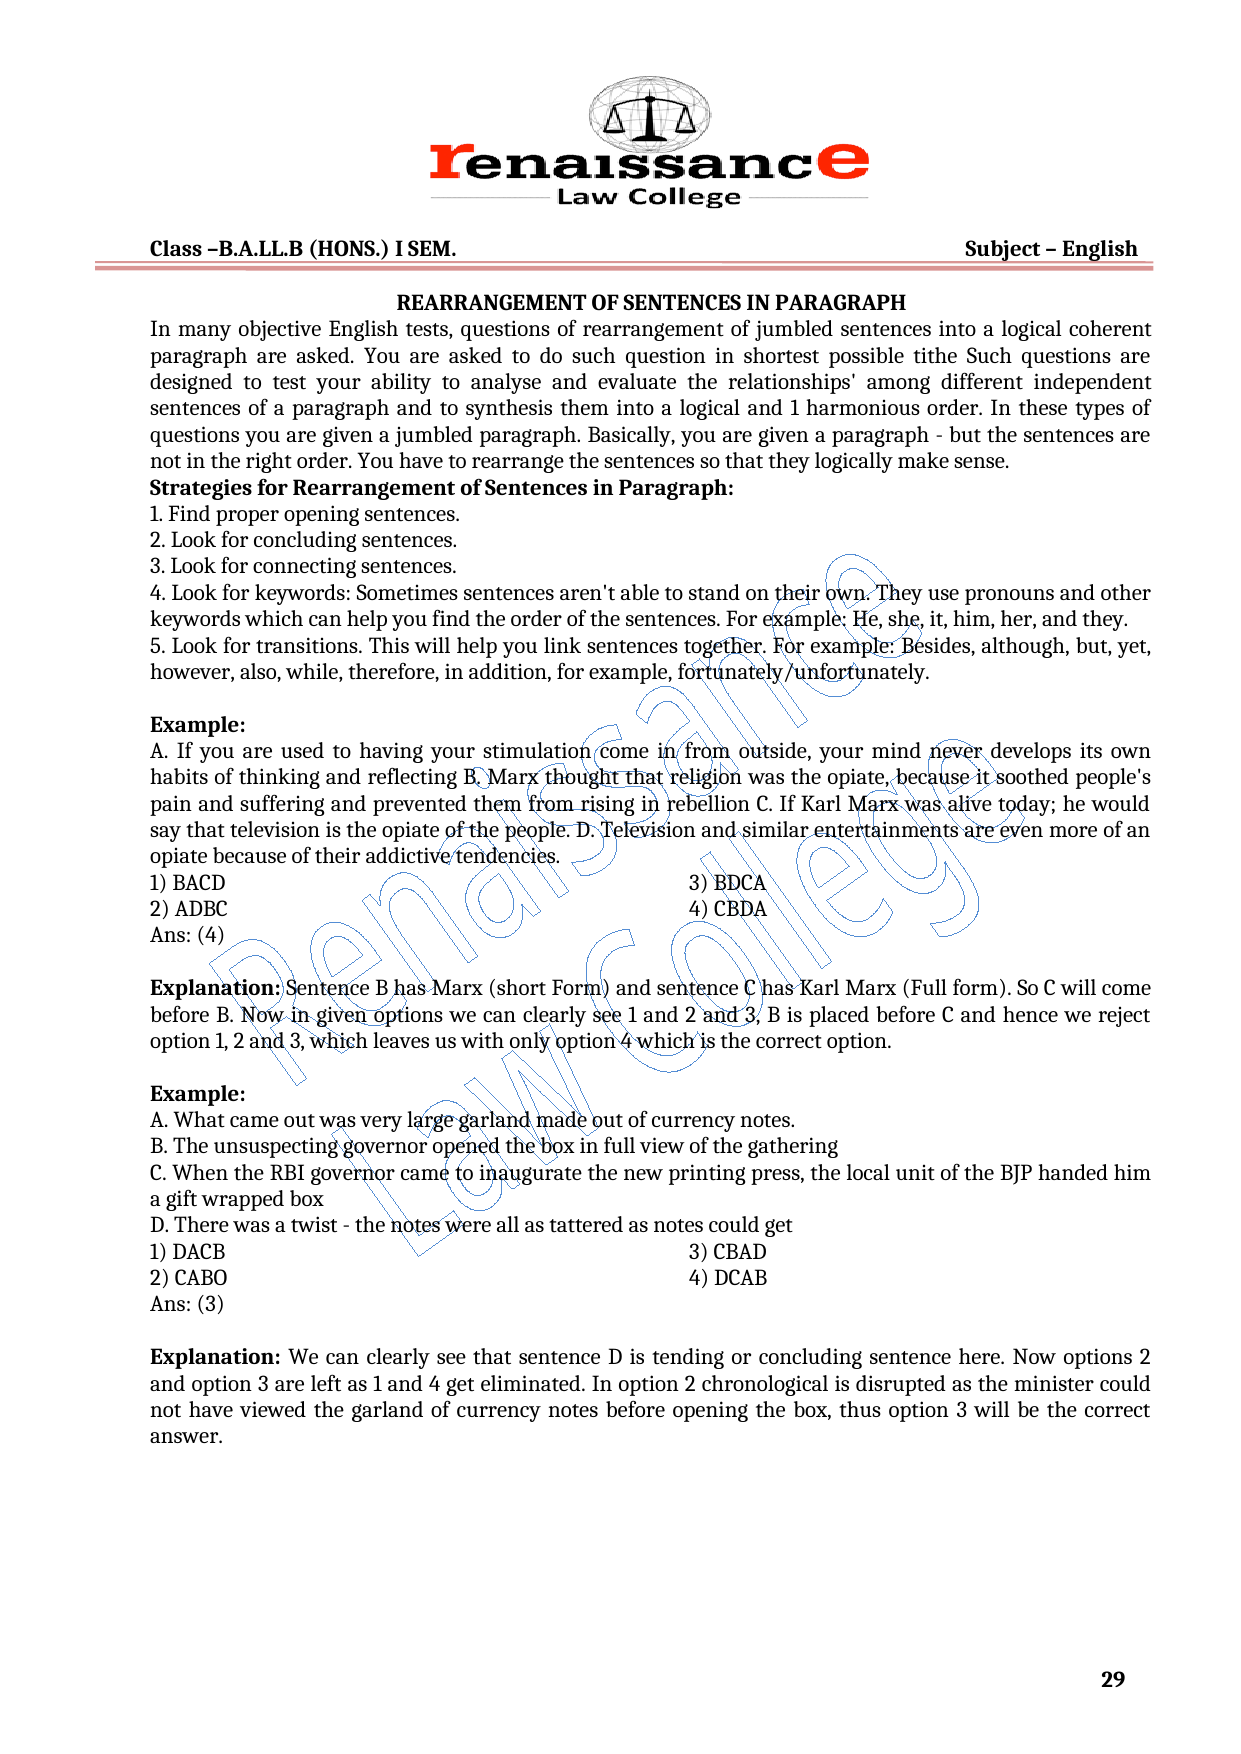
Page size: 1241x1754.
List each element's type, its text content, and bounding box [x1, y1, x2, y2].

text 2. Look for concluding sentences. [150, 527, 1153, 553]
text D. There was a twist - the notes were all as tattered as notes could get [150, 1212, 1153, 1238]
text Ans: (3) [150, 1291, 1153, 1318]
text Ans: (4) [150, 922, 1153, 949]
text 3) BDCA [689, 869, 1153, 896]
text In many objective English tests, questions of rearrangement of jumbled sentences into a logical coherent paragraph are asked. You are asked to do such question in shortest possible tithe Such questions are designed to test your ability to analyse and evaluate the relationships' among different independent sentences of a paragraph and to synthesis them into a logical and 1 harmonious order. In these types of questions you are given a jumbled paragraph. Basically, you are given a paragraph - but the sentences are not in the right order. You have to rearrange the sentences so that they logically make sense. [150, 316, 1153, 474]
text 1) DACB [150, 1238, 614, 1265]
text Example: [150, 1080, 1153, 1107]
text 2) CABO [150, 1265, 614, 1291]
text C. When the RBI governor came to inaugurate the new printing press, the local unit of the BJP handed him a gift wrapped box [150, 1159, 1153, 1212]
text 3) CBAD [689, 1238, 1153, 1265]
text B. The unsuspecting governor opened the box in full view of the gathering [150, 1133, 1153, 1159]
text A. What came out was very large garland made out of currency notes. [150, 1107, 1153, 1133]
text 3. Look for connecting sentences. [150, 553, 1153, 580]
text A. If you are used to having your stimulation come in from outside, your mind never develops its own habits of thinking and reflecting B. Marx thought that religion was the opiate, because it soothed people's pain and suffering and prevented them from rising in rebellion C. If Karl Marx was alive today; he would say that television is the opiate of the people. D. Television and similar entertainments are even more of an opiate because of their addictive tendencies. [150, 738, 1153, 869]
text 4. Look for keywords: Sometimes sentences aren't able to stand on their own. They use pronouns and other keywords which can help you find the order of the sentences. For example: He, she, it, him, her, and they. [150, 580, 1153, 632]
text Strategies for Rearrangement of Sentences in Paragraph: [150, 474, 1153, 501]
text REARRANGEMENT OF SENTENCES IN PARAGRAPH [150, 290, 1153, 316]
text Explanation: We can clearly see that sentence D is tending or concluding sentence here. Now options 2 and option 3 are left as 1 and 4 get eliminated. In option 2 chronological is disrupted as the minister could not have viewed the garland of currency notes before opening the box, thus option 3 will be the correct answer. [150, 1344, 1153, 1449]
text 4) CBDA [689, 896, 1153, 922]
text 4) DCAB [689, 1265, 1153, 1291]
text Explanation: Sentence B has Marx (short Form) and sentence C has Karl Marx (Full form). So C will come before B. Now in given options we can clearly see 1 and 2 and 3, B is placed before C and hence we reject option 1, 2 and 3, which leaves us with only option 4 which is the correct option. [150, 975, 1153, 1054]
text 1. Find proper opening sentences. [150, 501, 1153, 527]
text 2) ADBC [150, 896, 614, 922]
text 5. Look for transitions. This will help you link sentences together. For example: Besides, although, but, yet, however, also, while, therefore, in addition, for example, fortunately/unfortunately. [150, 632, 1153, 685]
text Example: [150, 711, 1153, 738]
text 1) BACD [150, 869, 614, 896]
picture [406, 75, 897, 209]
